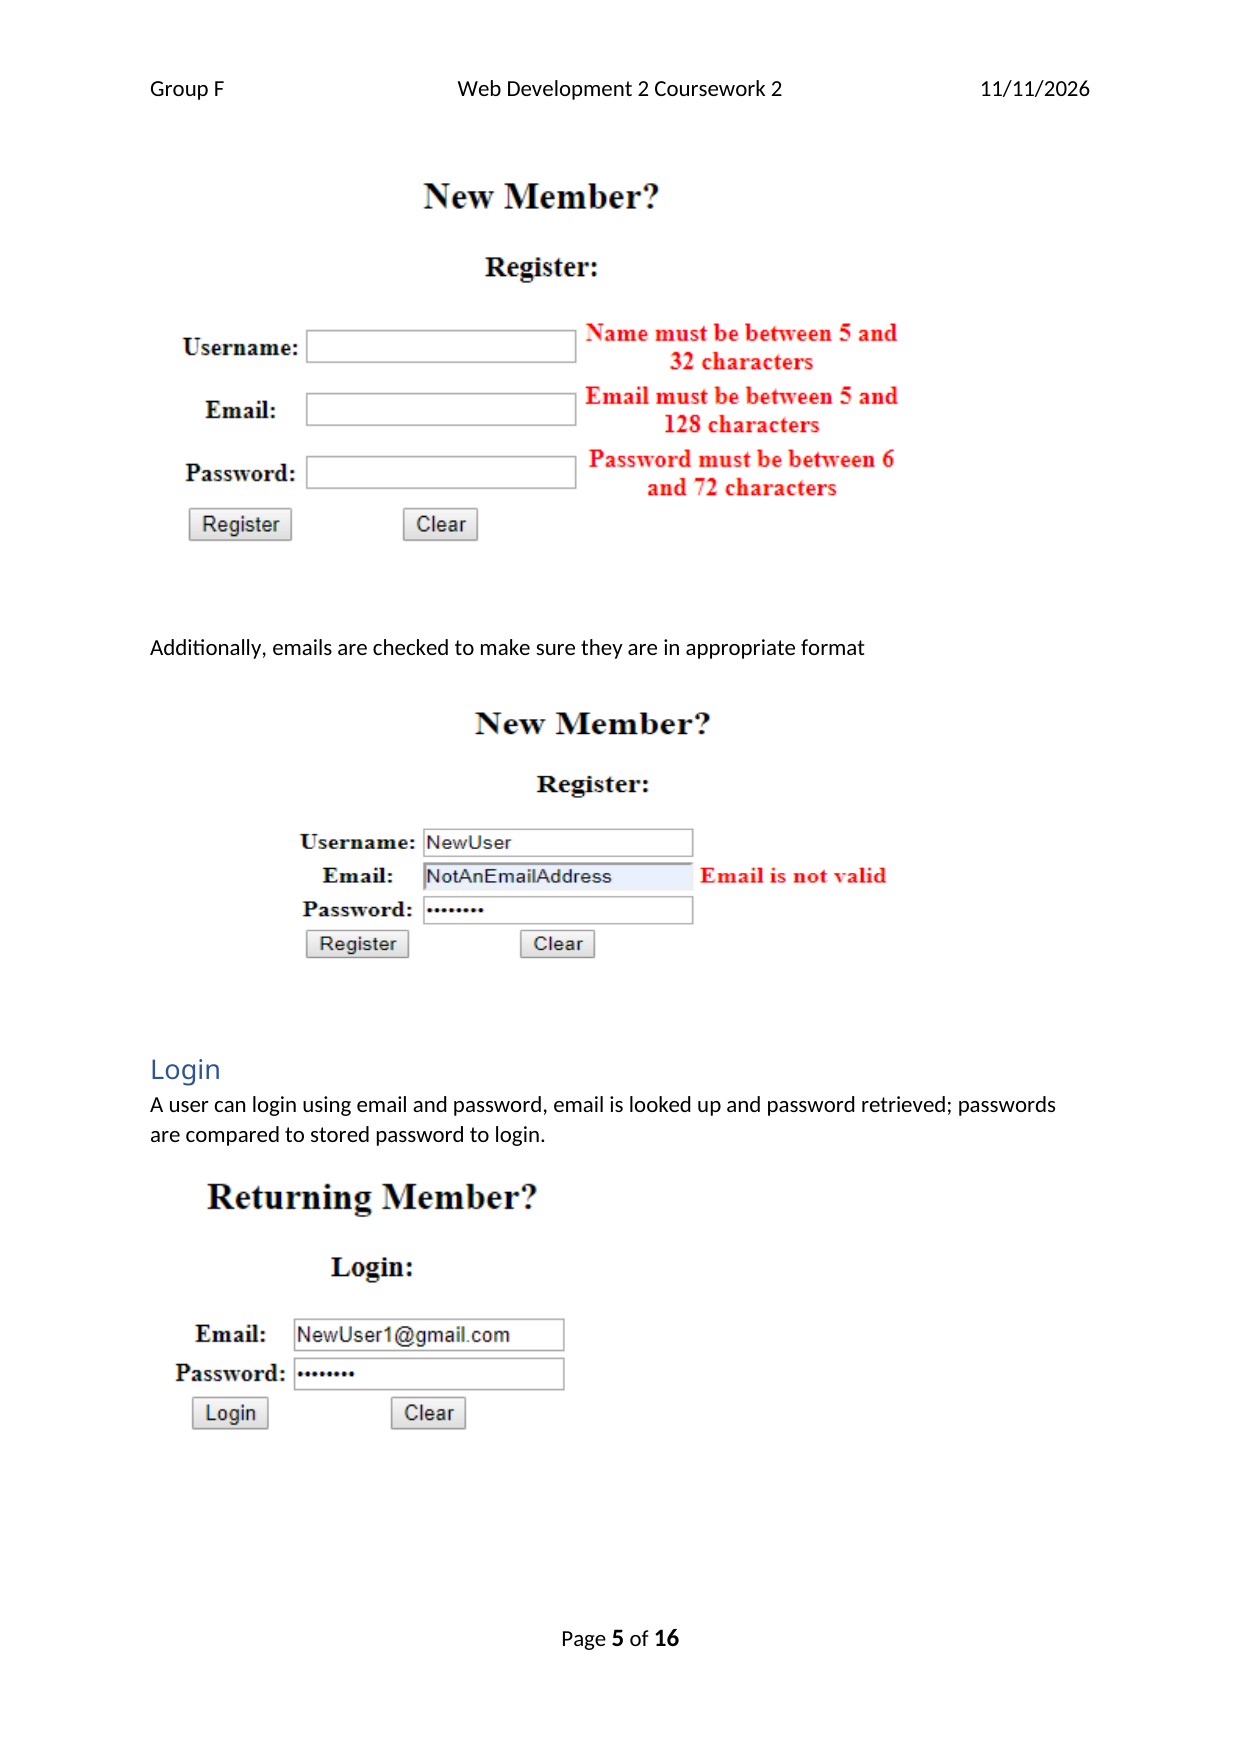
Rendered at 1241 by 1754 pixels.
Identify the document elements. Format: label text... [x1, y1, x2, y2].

subtitle Login [150, 1050, 1090, 1087]
picture [150, 1167, 600, 1447]
picture [150, 150, 916, 568]
picture [150, 679, 961, 988]
text Additionally, emails are checked to make sure they are in appropriate format [150, 633, 1090, 661]
text A user can login using email and password, email is looked up and password retrieved; passwords are compared to stored password to login. [150, 1090, 1090, 1148]
